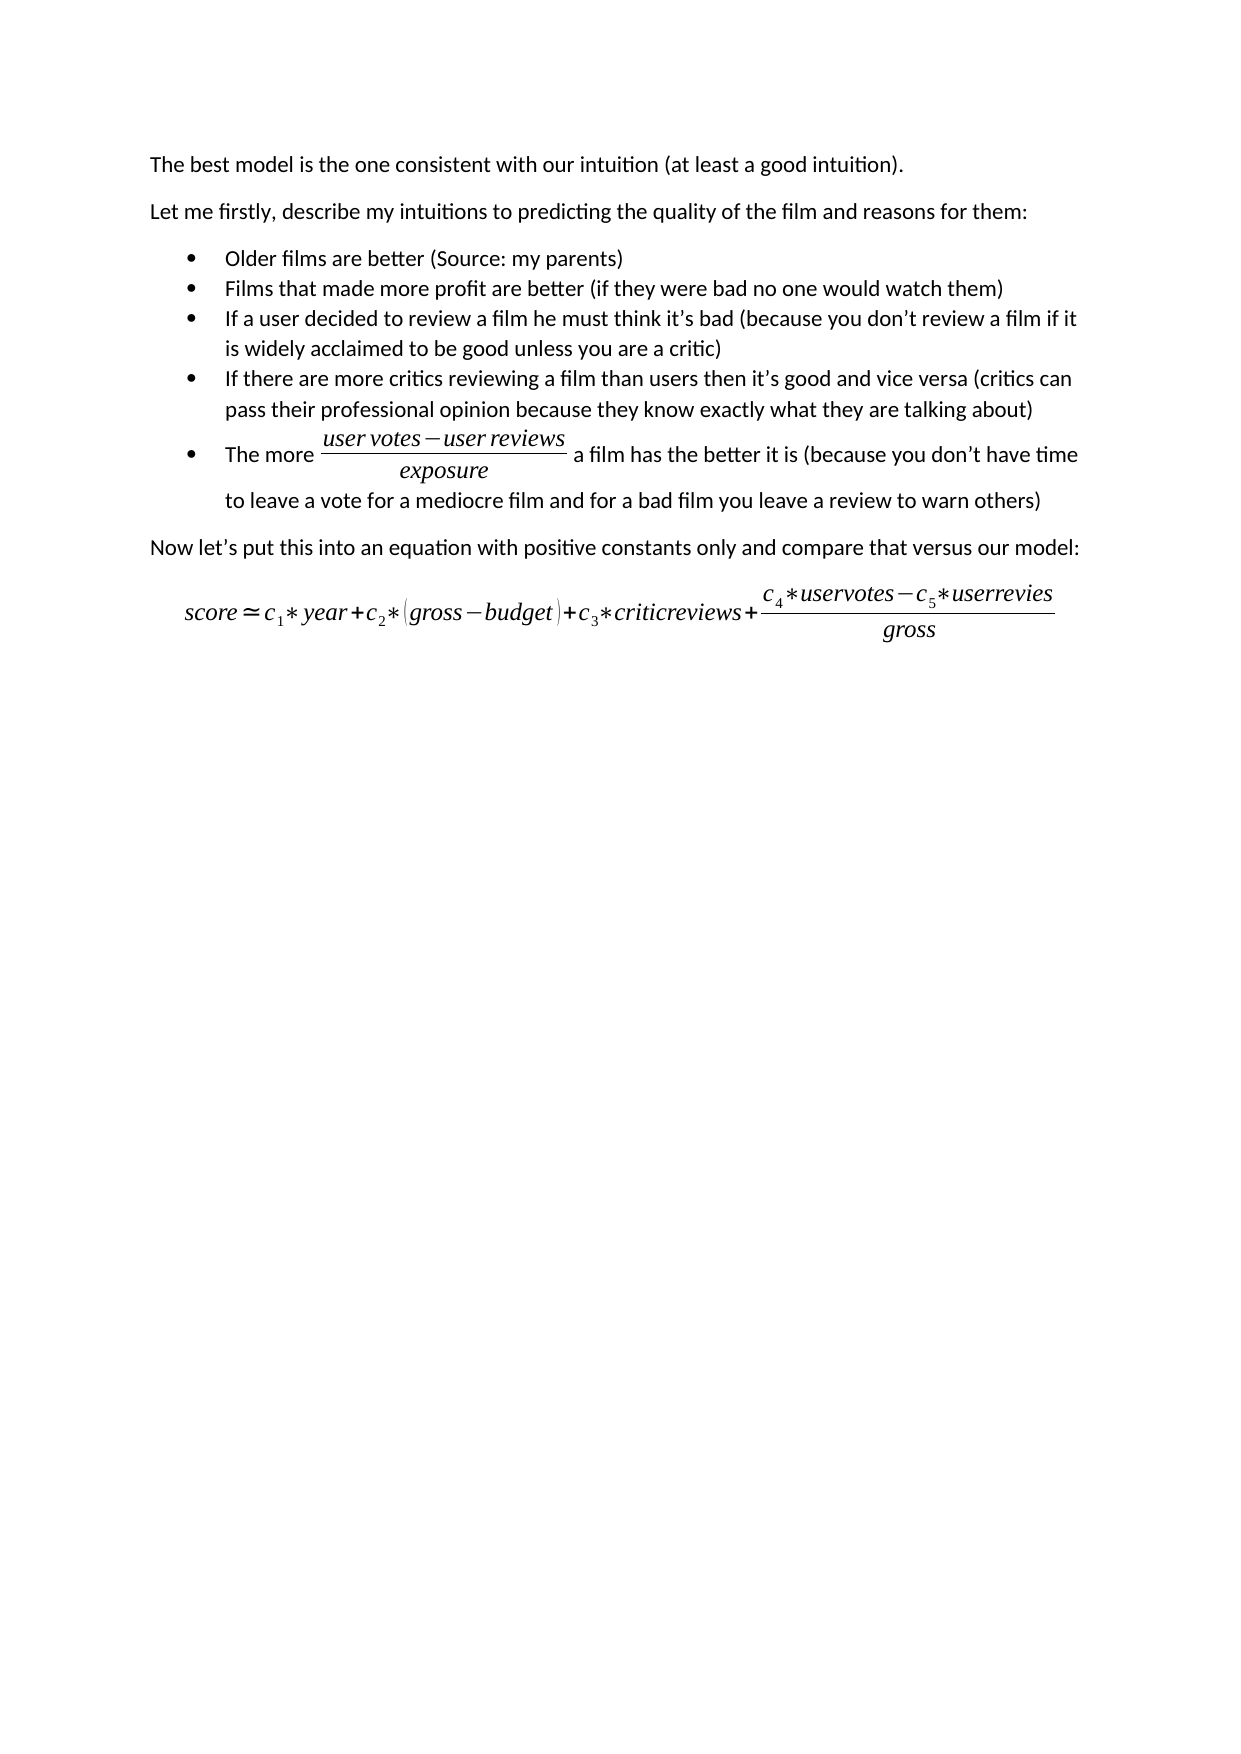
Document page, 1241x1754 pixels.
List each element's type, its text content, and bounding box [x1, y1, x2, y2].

text Now let’s put this into an equation with positive constants only and compare that versus our model: [150, 533, 1090, 561]
list Films that made more profit are better (if they were bad no one would watch them) [187, 274, 1090, 302]
list If there are more critics reviewing a film than users then it’s good and vice versa (critics can pass their professional opinion because they know exactly what they are talking about) [187, 364, 1090, 423]
list If a user decided to review a film he must think it’s bad (because you don’t review a film if it is widely acclaimed to be good unless you are a critic) [187, 304, 1090, 362]
list The more a film has the better it is (because you don’t have time to leave a vote for a mediocre film and for a bad film you leave a review to warn others) [187, 425, 1090, 514]
text Let me firstly, describe my intuitions to predicting the quality of the film and reasons for them: [150, 197, 1090, 225]
text The best model is the one consistent with our intuition (at least a good intuition). [150, 150, 1090, 178]
list Older films are better (Source: my parents) [187, 244, 1090, 272]
